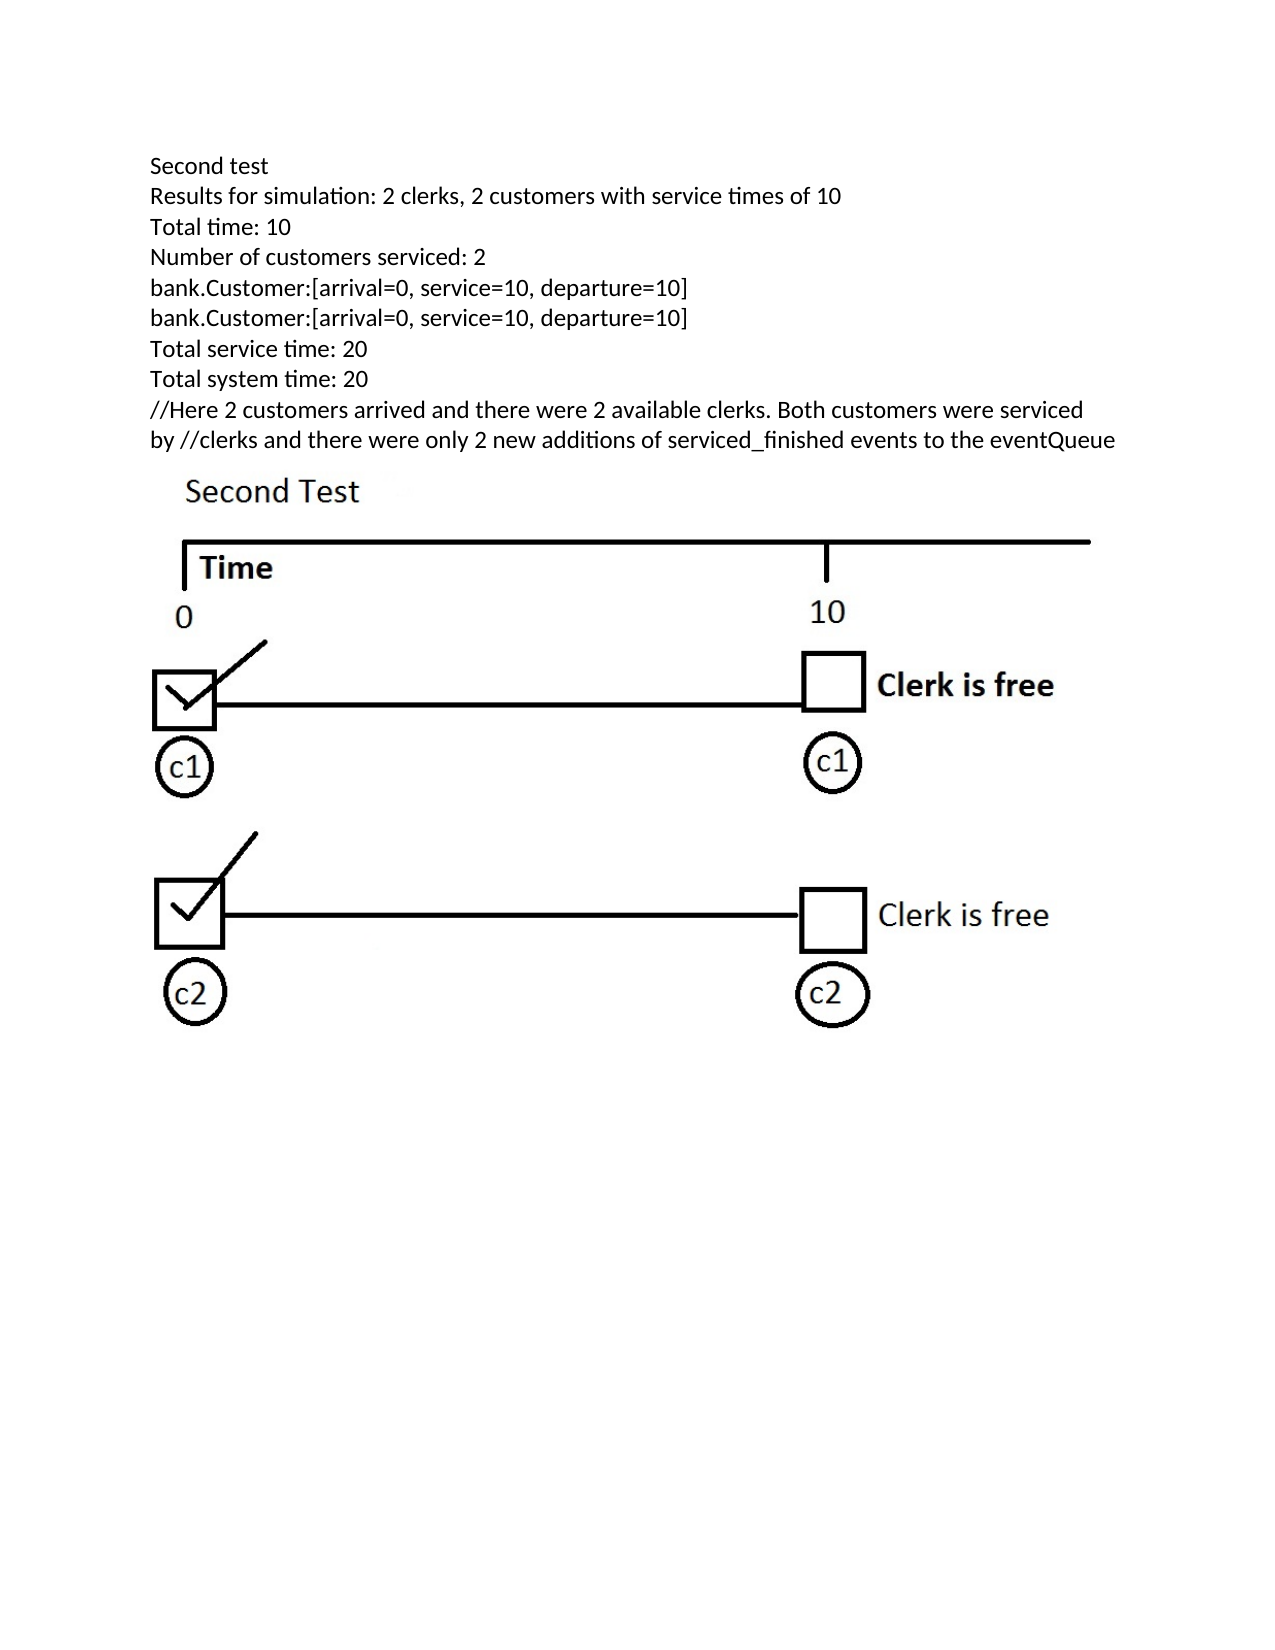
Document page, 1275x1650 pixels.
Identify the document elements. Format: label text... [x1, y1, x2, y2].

text Second test [150, 150, 1125, 181]
text Total system time: 20 [150, 364, 1125, 394]
text bank.Customer:[arrival=0, service=10, departure=10] [150, 303, 1125, 333]
text Total service time: 20 [150, 333, 1125, 364]
text Total time: 10 [150, 211, 1125, 242]
text //Here 2 customers arrived and there were 2 available clerks. Both customers were serviced by //clerks and there were only 2 new additions of serviced_finished events to the eventQueue [150, 394, 1125, 455]
text Results for simulation: 2 clerks, 2 customers with service times of 10 [150, 181, 1125, 211]
picture [150, 455, 1125, 1123]
text bank.Customer:[arrival=0, service=10, departure=10] [150, 272, 1125, 303]
text Number of customers serviced: 2 [150, 242, 1125, 272]
